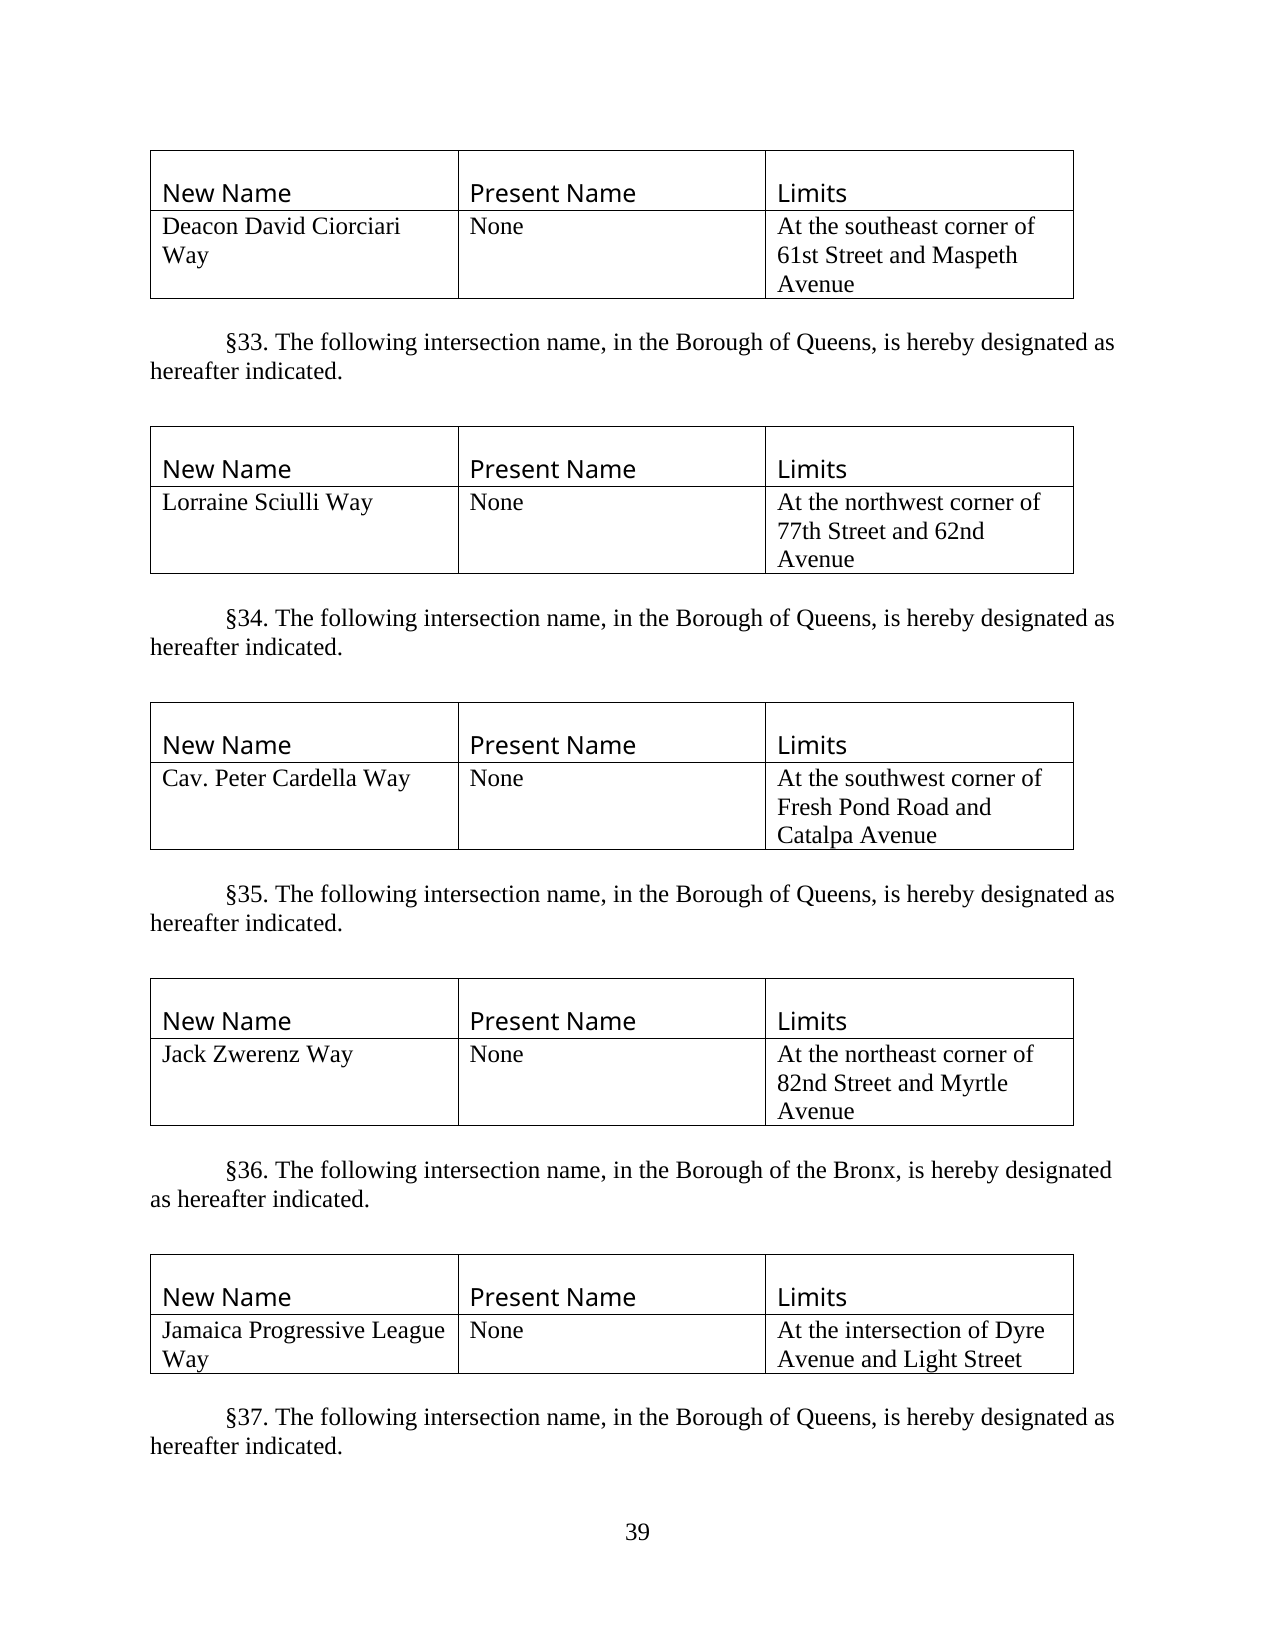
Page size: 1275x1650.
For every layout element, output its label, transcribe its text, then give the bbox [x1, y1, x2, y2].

table_cell At the northwest corner of 77th Street and 62nd Avenue [766, 487, 1073, 573]
table_cell Lorraine Sciulli Way [151, 487, 458, 573]
table_header Limits [766, 703, 1073, 762]
table_header New Name [151, 151, 458, 210]
table_header Limits [766, 427, 1073, 486]
table_header New Name [151, 427, 458, 486]
table_cell None [459, 763, 765, 849]
text §34. The following intersection name, in the Borough of Queens, is hereby designated as hereafter indicated. [150, 603, 1125, 661]
table_header New Name [151, 979, 458, 1038]
table_cell None [459, 211, 765, 297]
text §33. The following intersection name, in the Borough of Queens, is hereby designated as hereafter indicated. [150, 327, 1125, 385]
table_header Limits [766, 979, 1073, 1038]
table_cell At the northeast corner of 82nd Street and Myrtle Avenue [766, 1039, 1073, 1125]
table_cell At the southeast corner of 61st Street and Maspeth Avenue [766, 211, 1073, 297]
text §37. The following intersection name, in the Borough of Queens, is hereby designated as hereafter indicated. [150, 1402, 1125, 1460]
text §35. The following intersection name, in the Borough of Queens, is hereby designated as hereafter indicated. [150, 879, 1125, 937]
table_cell At the intersection of Dyre Avenue and Light Street [766, 1315, 1073, 1372]
table_cell Cav. Peter Cardella Way [151, 763, 458, 849]
table_header Present Name [459, 151, 765, 210]
table_cell None [459, 1315, 765, 1372]
table_cell Jack Zwerenz Way [151, 1039, 458, 1125]
table_header New Name [151, 1255, 458, 1314]
table_header Present Name [459, 979, 765, 1038]
table_header Present Name [459, 703, 765, 762]
table_header Limits [766, 151, 1073, 210]
table_header Present Name [459, 1255, 765, 1314]
table_cell None [459, 487, 765, 573]
table_cell At the southwest corner of Fresh Pond Road and Catalpa Avenue [766, 763, 1073, 849]
table_header Present Name [459, 427, 765, 486]
text §36. The following intersection name, in the Borough of the Bronx, is hereby designated as hereafter indicated. [150, 1155, 1125, 1212]
table_header Limits [766, 1255, 1073, 1314]
table_cell Deacon David Ciorciari Way [151, 211, 458, 297]
table_cell None [459, 1039, 765, 1125]
table_header New Name [151, 703, 458, 762]
table_cell Jamaica Progressive League Way [151, 1315, 458, 1372]
